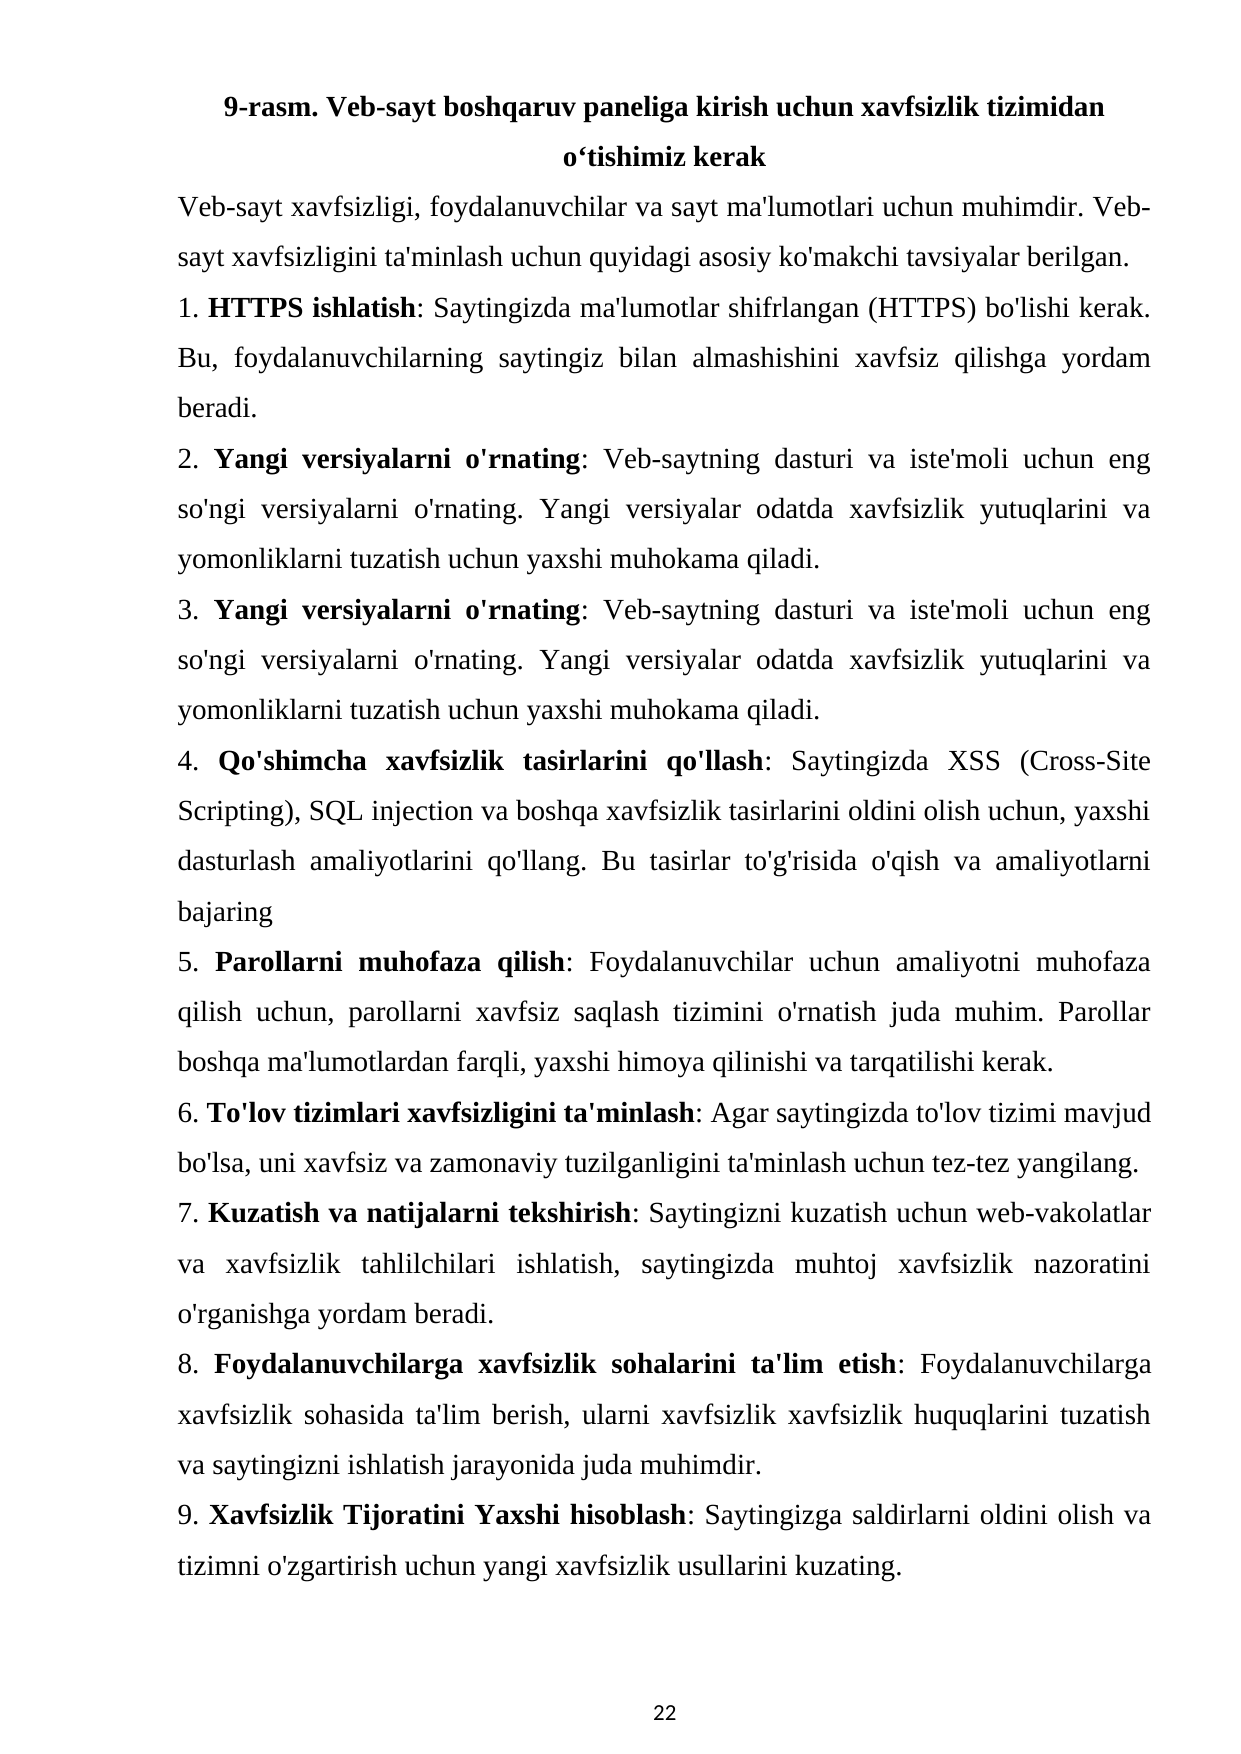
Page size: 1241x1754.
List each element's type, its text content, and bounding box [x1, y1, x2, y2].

text 3. Yangi versiyalarni o'rnating: Veb-saytning dasturi va iste'moli uchun eng so'ngi versiyalarni o'rnating. Yangi versiyalar odatda xavfsizlik yutuqlarini va yomonliklarni tuzatish uchun yaxshi muhokama qiladi. [177, 592, 1152, 726]
text 7. Kuzatish va natijalarni tekshirish: Saytingizni kuzatish uchun web-vakolatlar va xavfsizlik tahlilchilari ishlatish, saytingizda muhtoj xavfsizlik nazoratini o'rganishga yordam beradi. [177, 1196, 1152, 1330]
text 9-rasm. Veb-sayt boshqaruv paneliga kirish uchun xavfsizlik tizimidan o‘tishimiz kerak [177, 89, 1152, 172]
text 5. Parollarni muhofaza qilish: Foydalanuvchilar uchun amaliyotni muhofaza qilish uchun, parollarni xavfsiz saqlash tizimini o'rnatish juda muhim. Parollar boshqa ma'lumotlardan farqli, yaxshi himoya qilinishi va tarqatilishi kerak. [177, 944, 1152, 1078]
text 8. Foydalanuvchilarga xavfsizlik sohalarini ta'lim etish: Foydalanuvchilarga xavfsizlik sohasida ta'lim berish, ularni xavfsizlik xavfsizlik huquqlarini tuzatish va saytingizni ishlatish jarayonida juda muhimdir. [177, 1346, 1152, 1481]
text 4. Qo'shimcha xavfsizlik tasirlarini qo'llash: Saytingizda XSS (Cross-Site Scripting), SQL injection va boshqa xavfsizlik tasirlarini oldini olish uchun, yaxshi dasturlash amaliyotlarini qo'llang. Bu tasirlar to'g'risida o'qish va amaliyotlarni bajaring [177, 743, 1152, 927]
text 1. HTTPS ishlatish: Saytingizda ma'lumotlar shifrlangan (HTTPS) bo'lishi kerak. Bu, foydalanuvchilarning saytingiz bilan almashishini xavfsiz qilishga yordam beradi. [177, 290, 1152, 424]
text 9. Xavfsizlik Tijoratini Yaxshi hisoblash: Saytingizga saldirlarni oldini olish va tizimni o'zgartirish uchun yangi xavfsizlik usullarini kuzating. [177, 1497, 1152, 1581]
text 6. To'lov tizimlari xavfsizligini ta'minlash: Agar saytingizda to'lov tizimi mavjud bo'lsa, uni xavfsiz va zamonaviy tuzilganligini ta'minlash uchun tez-tez yangilang. [177, 1095, 1152, 1179]
text Veb-sayt xavfsizligi, foydalanuvchilar va sayt ma'lumotlari uchun muhimdir. Veb-sayt xavfsizligini ta'minlash uchun quyidagi asosiy ko'makchi tavsiyalar berilgan. [177, 189, 1152, 273]
text 2. Yangi versiyalarni o'rnating: Veb-saytning dasturi va iste'moli uchun eng so'ngi versiyalarni o'rnating. Yangi versiyalar odatda xavfsizlik yutuqlarini va yomonliklarni tuzatish uchun yaxshi muhokama qiladi. [177, 441, 1152, 575]
